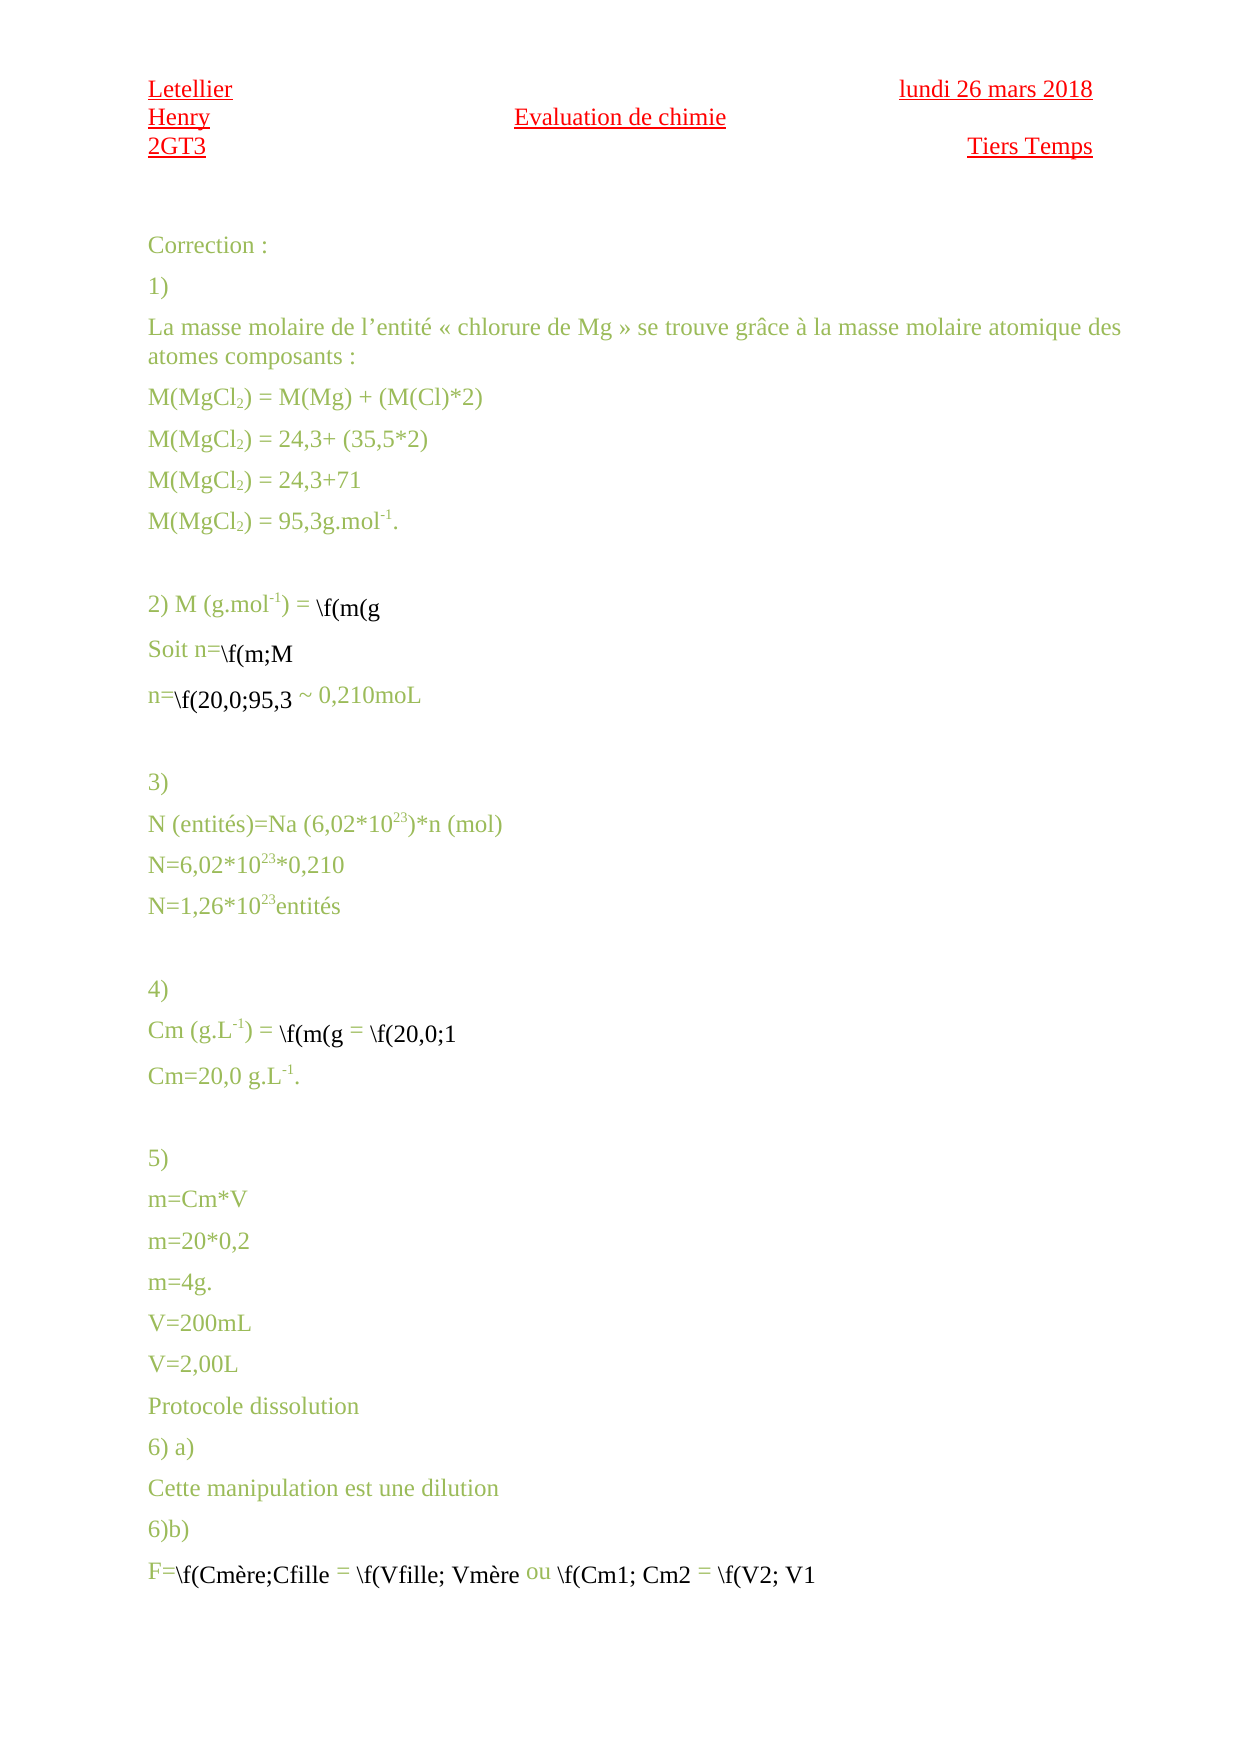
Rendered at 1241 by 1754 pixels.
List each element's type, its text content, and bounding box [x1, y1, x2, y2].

text 4) [148, 974, 1122, 1002]
text V=200mL [148, 1308, 1122, 1337]
text Cm (g.L-1) = = [148, 1015, 1122, 1048]
text Cette manipulation est une dilution [148, 1473, 1122, 1502]
text 1) [148, 271, 1122, 300]
text 2) M (g.mol-1) = [148, 589, 1122, 622]
text N (entités)=Na (6,02*1023)*n (mol) [148, 809, 1122, 837]
text La masse molaire de l’entité « chlorure de Mg » se trouve grâce à la masse molaire atomique des atomes composants : [148, 312, 1122, 370]
text Cm=20,0 g.L-1. [148, 1061, 1122, 1089]
text Soit n= [148, 634, 1122, 668]
text m=Cm*V [148, 1184, 1122, 1213]
text Protocole dissolution [148, 1391, 1122, 1419]
text 5) [148, 1143, 1122, 1172]
text n= ~ 0,210moL [148, 680, 1122, 714]
text N=1,26*1023entités [148, 891, 1122, 920]
text m=20*0,2 [148, 1226, 1122, 1254]
text M(MgCl2) = 24,3+71 [148, 465, 1122, 494]
text M(MgCl2) = 95,3g.mol-1. [148, 506, 1122, 535]
text 6)b) [148, 1514, 1122, 1543]
text 6) a) [148, 1432, 1122, 1461]
text V=2,00L [148, 1349, 1122, 1378]
text M(MgCl2) = M(Mg) + (M(Cl)*2) [148, 382, 1122, 411]
text 3) [148, 767, 1122, 796]
text N=6,02*1023*0,210 [148, 850, 1122, 879]
text F= = ou = [148, 1556, 1122, 1589]
text m=4g. [148, 1267, 1122, 1296]
text M(MgCl2) = 24,3+ (35,5*2) [148, 424, 1122, 452]
text Correction : [148, 230, 1122, 259]
